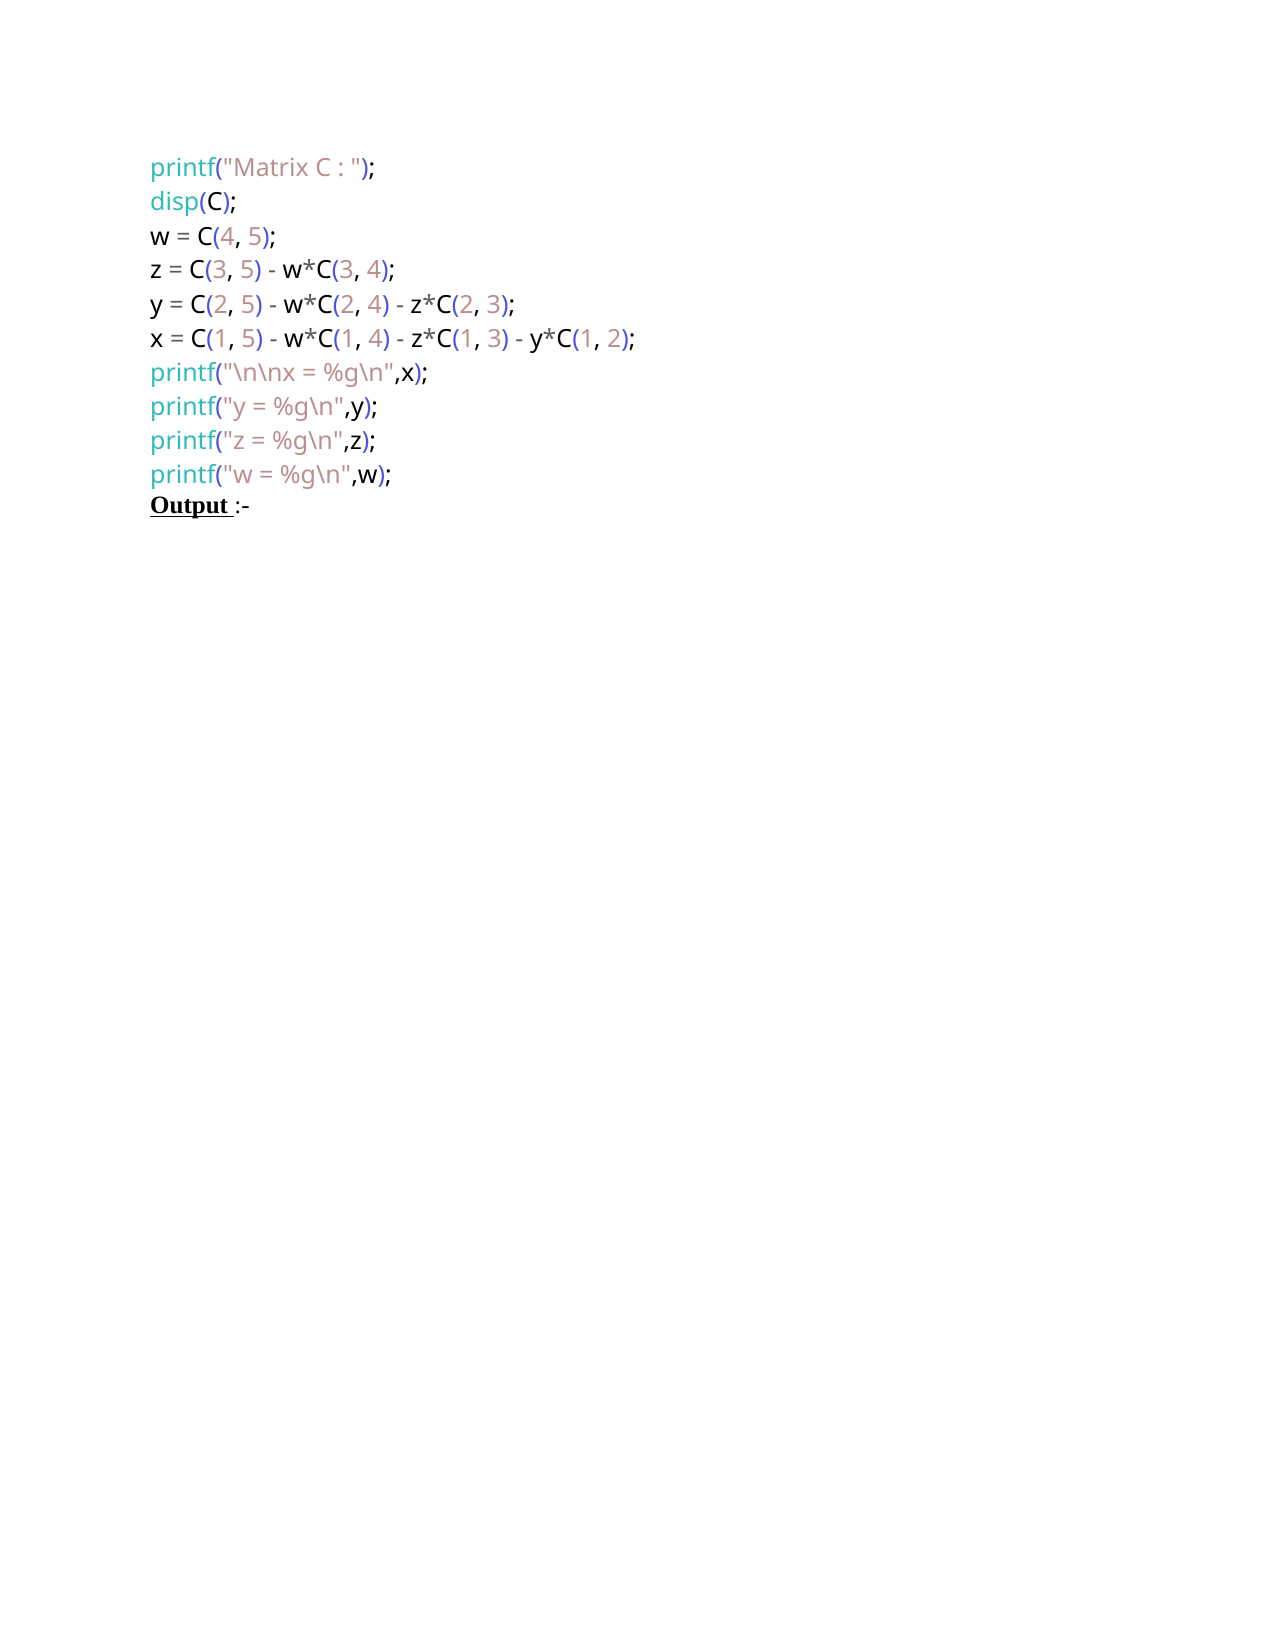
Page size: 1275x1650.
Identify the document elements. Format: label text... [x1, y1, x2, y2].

text z = C(3, 5) - w*C(3, 4); [150, 252, 1125, 286]
text printf("Matrix C : "); [150, 150, 1125, 184]
text printf("\n\nx = %g\n",x); [150, 354, 1125, 388]
text printf("w = %g\n",w); [150, 457, 1125, 491]
text disp(C); [150, 184, 1125, 218]
text w = C(4, 5); [150, 218, 1125, 252]
text x = C(1, 5) - w*C(1, 4) - z*C(1, 3) - y*C(1, 2); [150, 320, 1125, 354]
text printf("z = %g\n",z); [150, 422, 1125, 457]
text y = C(2, 5) - w*C(2, 4) - z*C(2, 3); [150, 286, 1125, 320]
text Output :- [150, 491, 1125, 519]
text printf("y = %g\n",y); [150, 388, 1125, 422]
